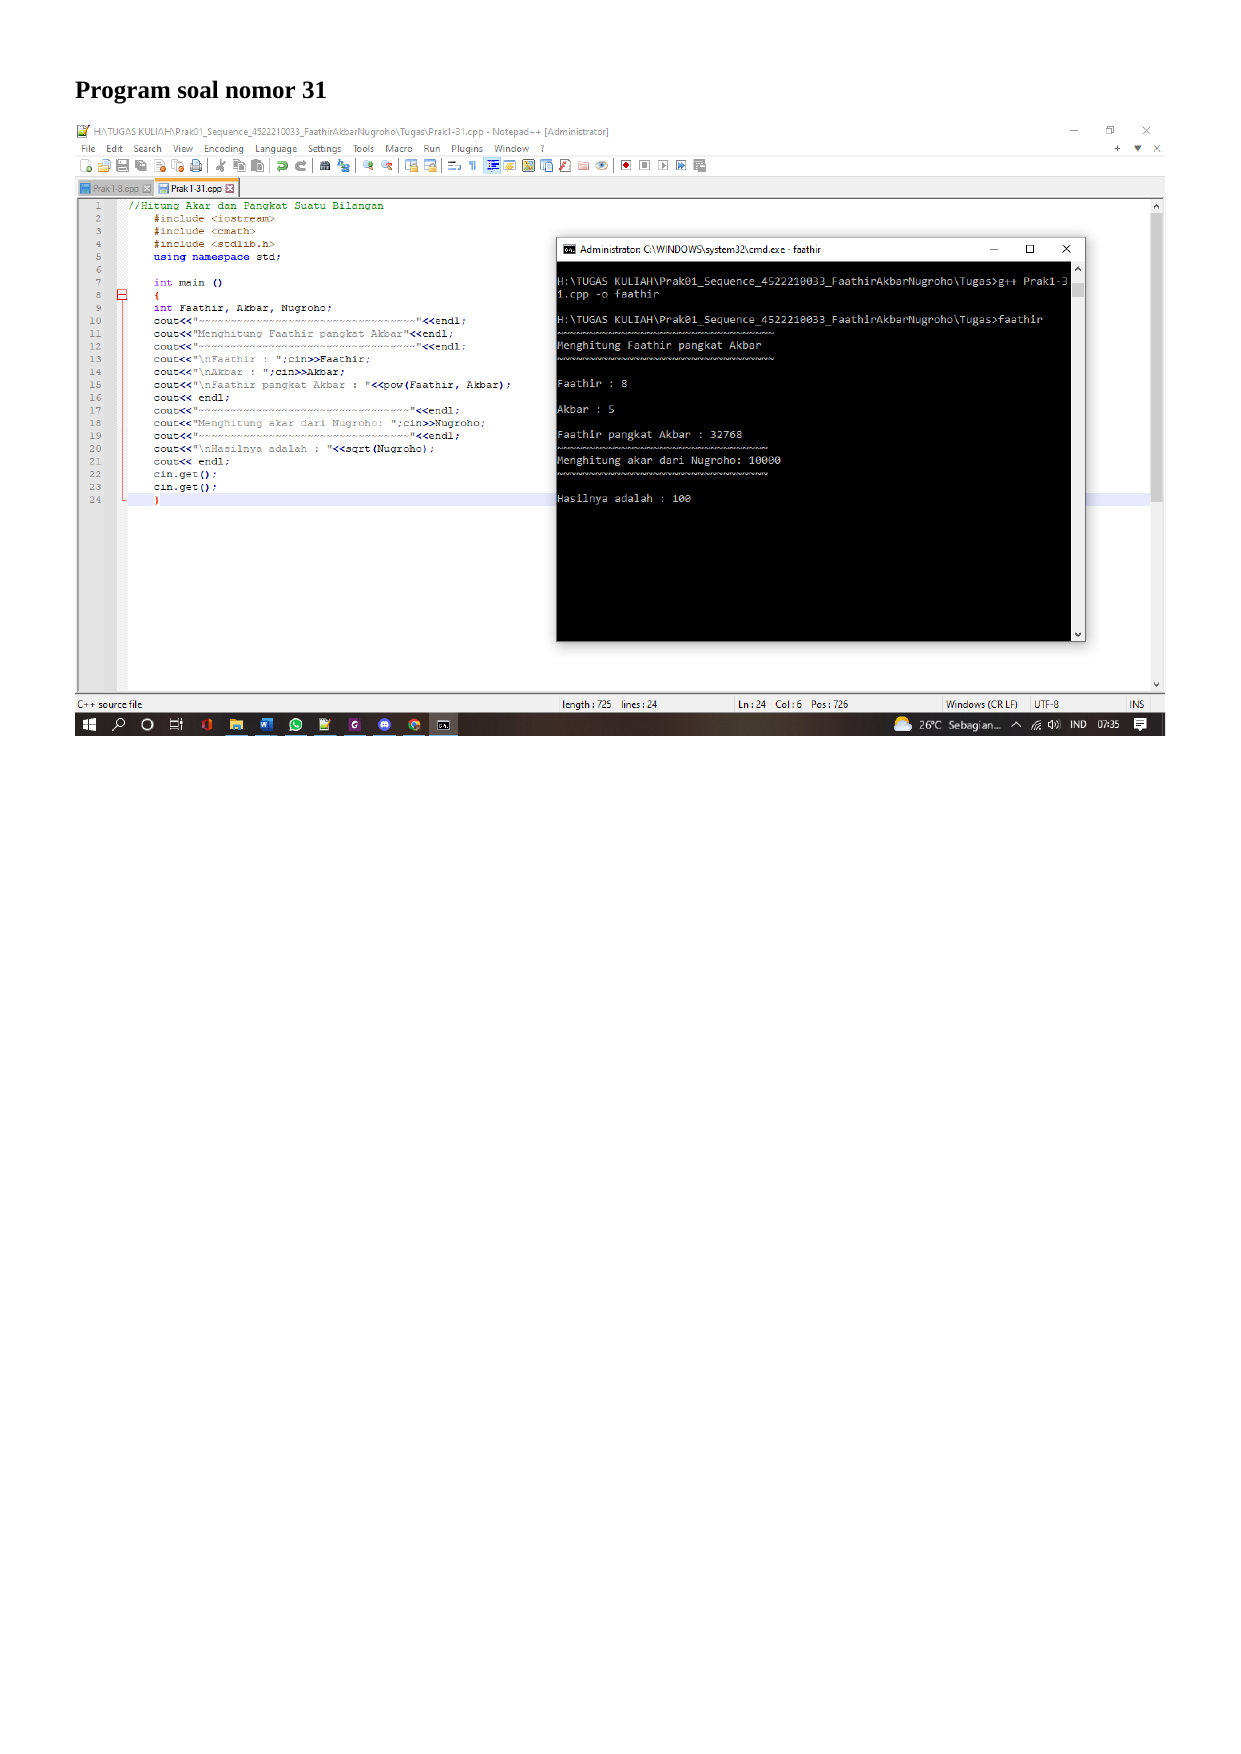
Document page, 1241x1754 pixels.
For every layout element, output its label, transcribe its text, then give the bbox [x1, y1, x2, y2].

text Program soal nomor 31 [75, 75, 1165, 104]
picture [75, 122, 1166, 736]
